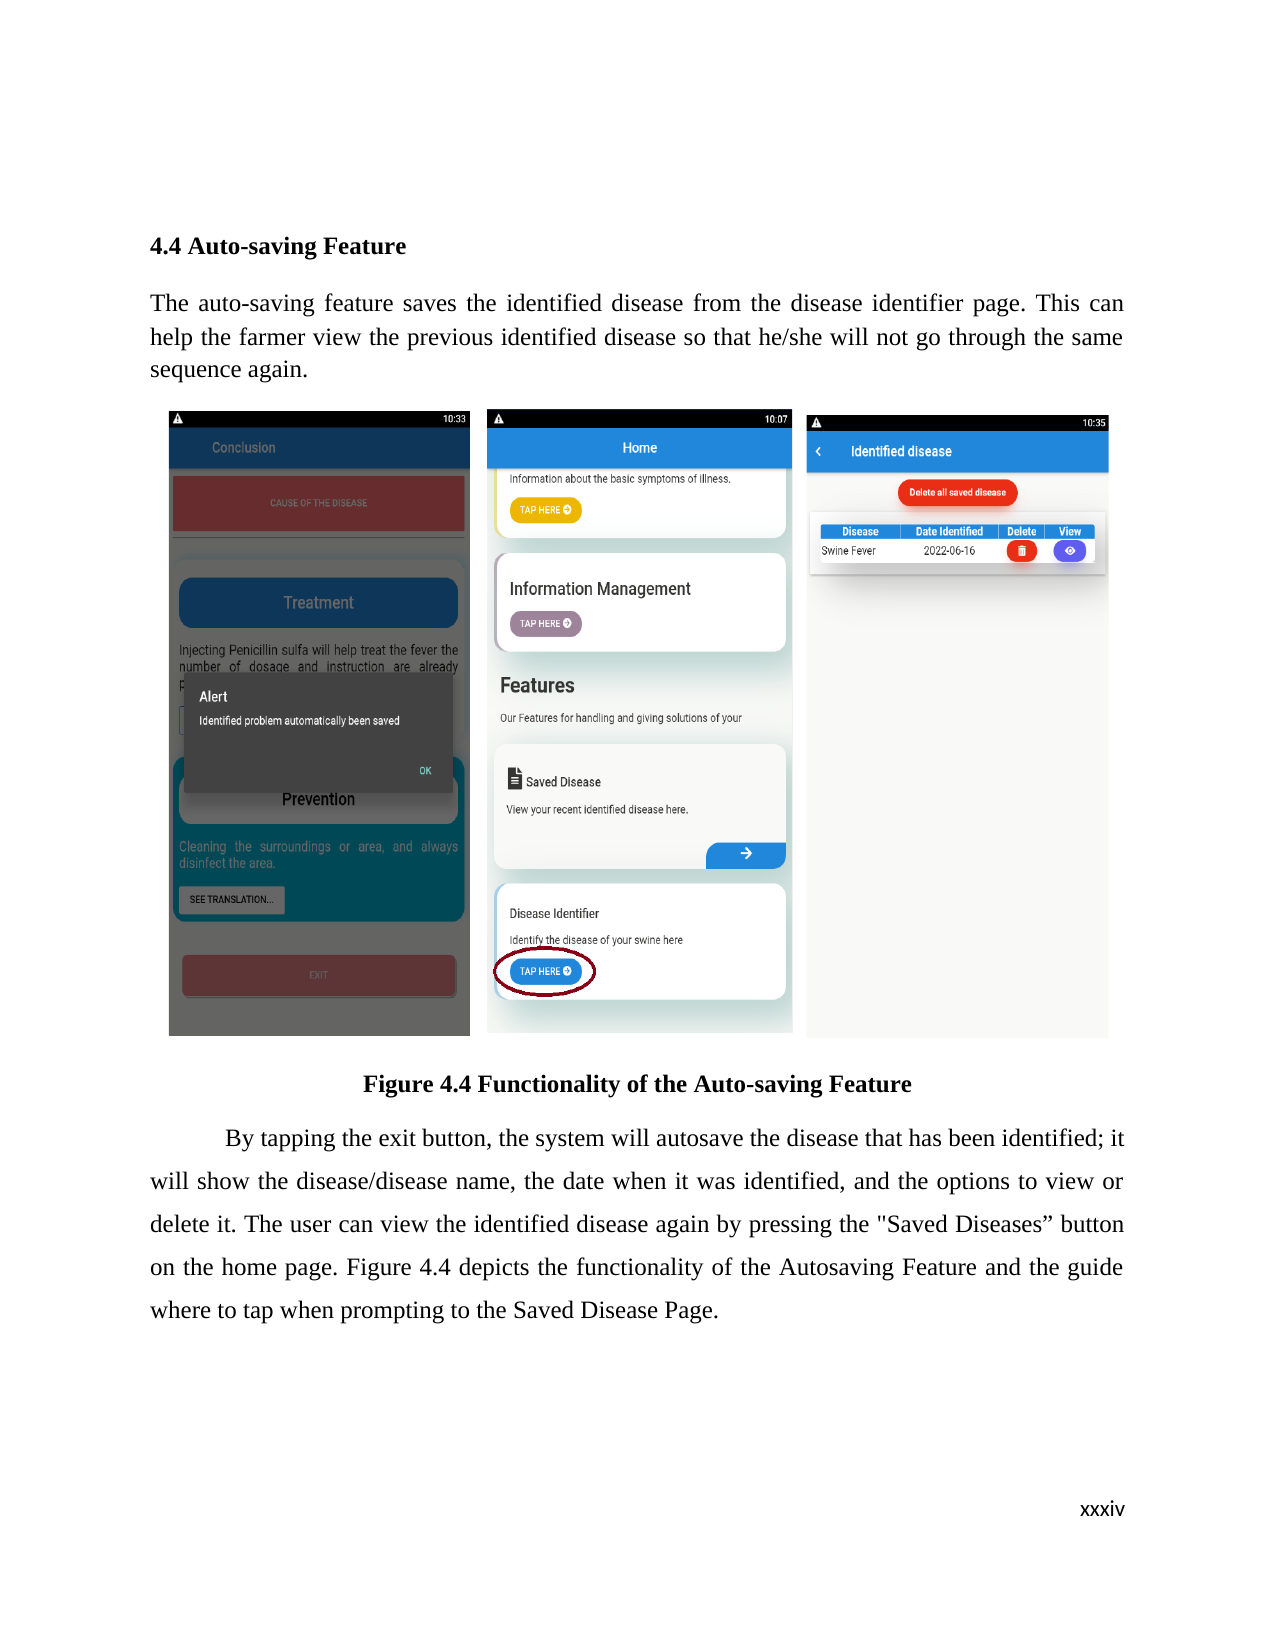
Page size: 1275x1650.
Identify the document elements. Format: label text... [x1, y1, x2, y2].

picture [168, 411, 470, 1036]
text Figure 4.4 Functionality of the Auto-saving Feature [150, 1069, 1125, 1098]
picture [487, 409, 793, 1034]
subtitle 4.4 Auto-saving Feature [150, 231, 1125, 260]
text By tapping the exit button, the system will autosave the disease that has been identified; it will show the disease/disease name, the date when it was identified, and the options to view or delete it. The user can view the identified disease again by pressing the "Saved Diseases” button on the home page. Figure 4.4 depicts the functionality of the Autosaving Feature and the guide where to tap when prompting to the Saved Disease Page. [150, 1123, 1125, 1324]
picture [806, 415, 1109, 1038]
text The auto-saving feature saves the identified disease from the disease identifier page. This can help the farmer view the previous identified disease so that he/she will not go through the same sequence again. [150, 288, 1125, 383]
